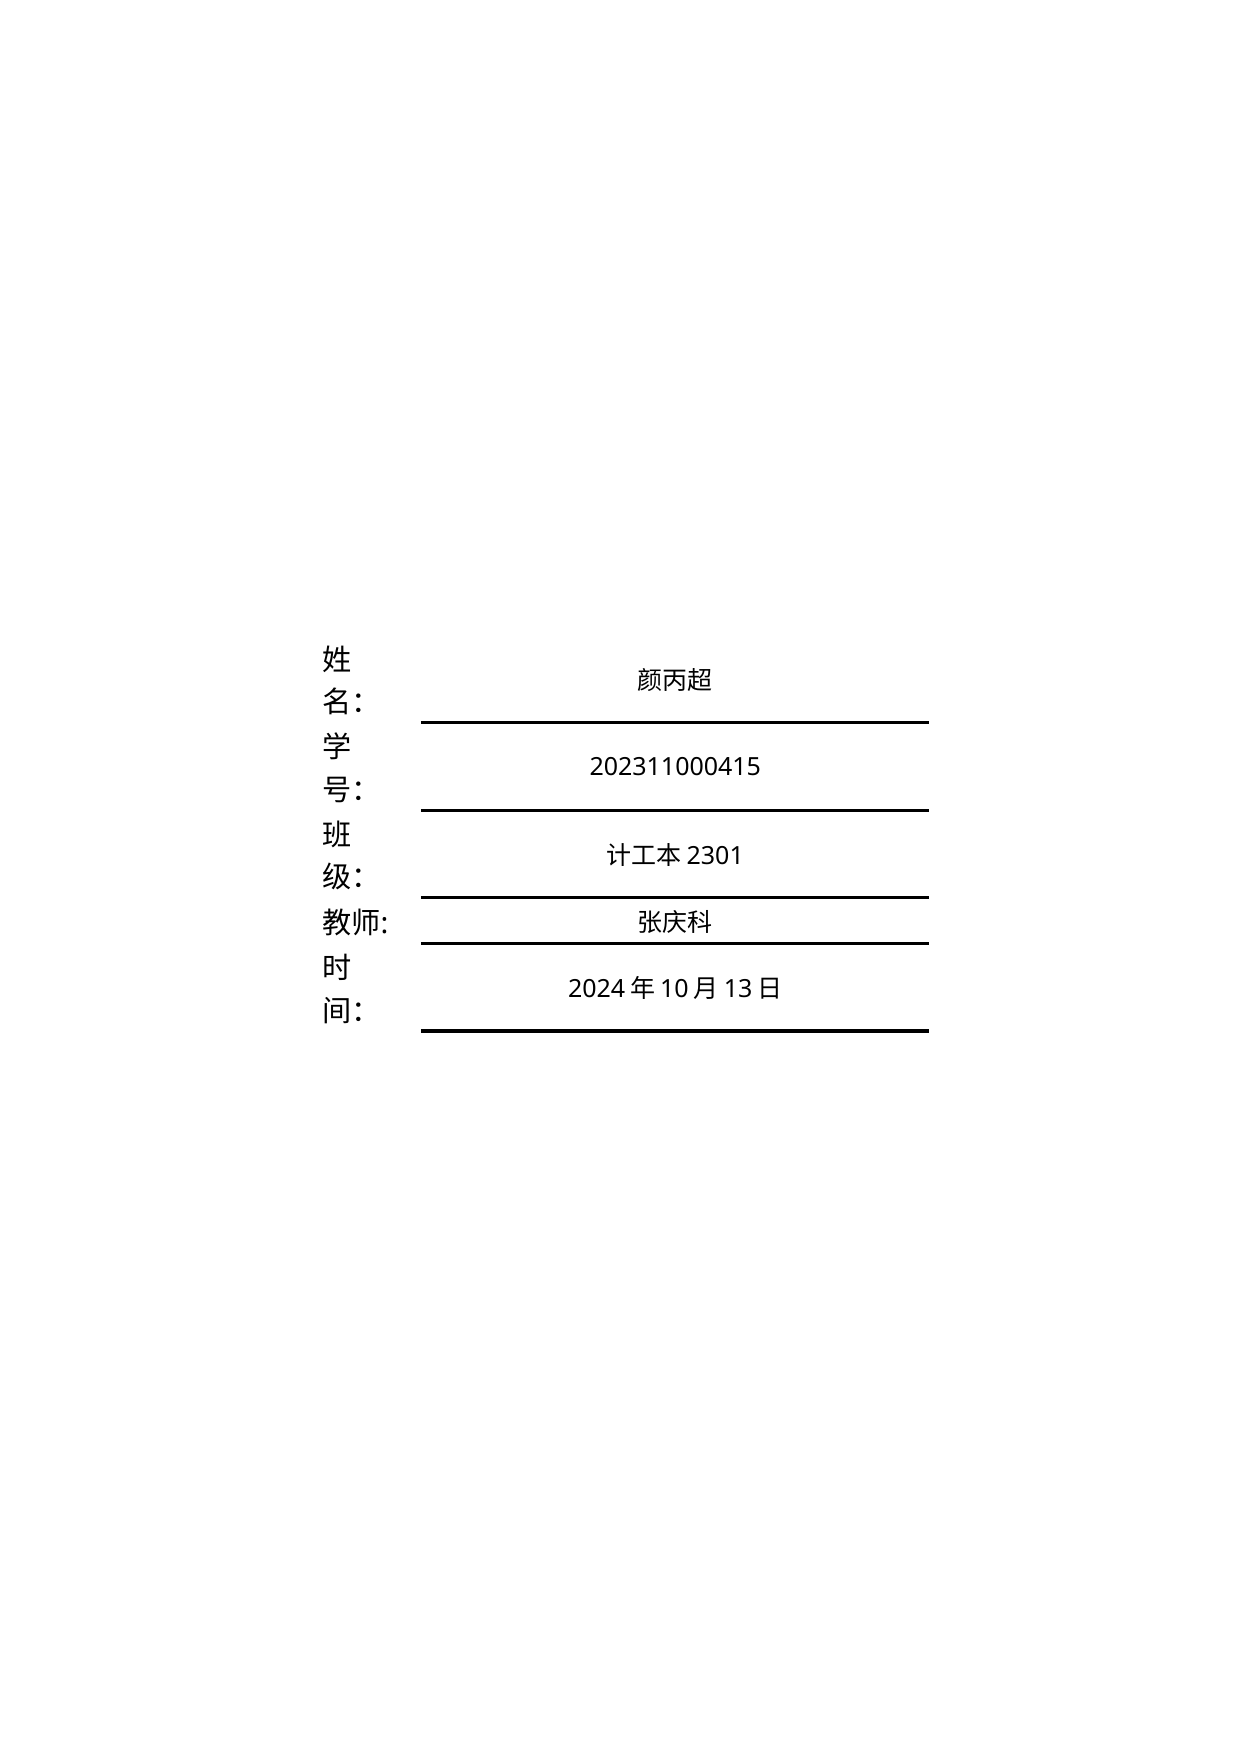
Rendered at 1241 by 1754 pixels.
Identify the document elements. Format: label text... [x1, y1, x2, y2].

table_cell 时间： [311, 942, 421, 1029]
table_cell 202311000415 [421, 724, 929, 808]
table_cell 教师: [311, 896, 421, 942]
table_header 颜丙超 [421, 636, 929, 721]
table_cell 张庆科 [421, 899, 929, 942]
table_cell 班级： [311, 809, 421, 896]
table_cell 计工本2301 [421, 812, 929, 896]
table_cell 学号： [311, 721, 421, 808]
table_header 姓名： [311, 636, 421, 721]
table_cell 2024年10月13日 [421, 945, 929, 1029]
